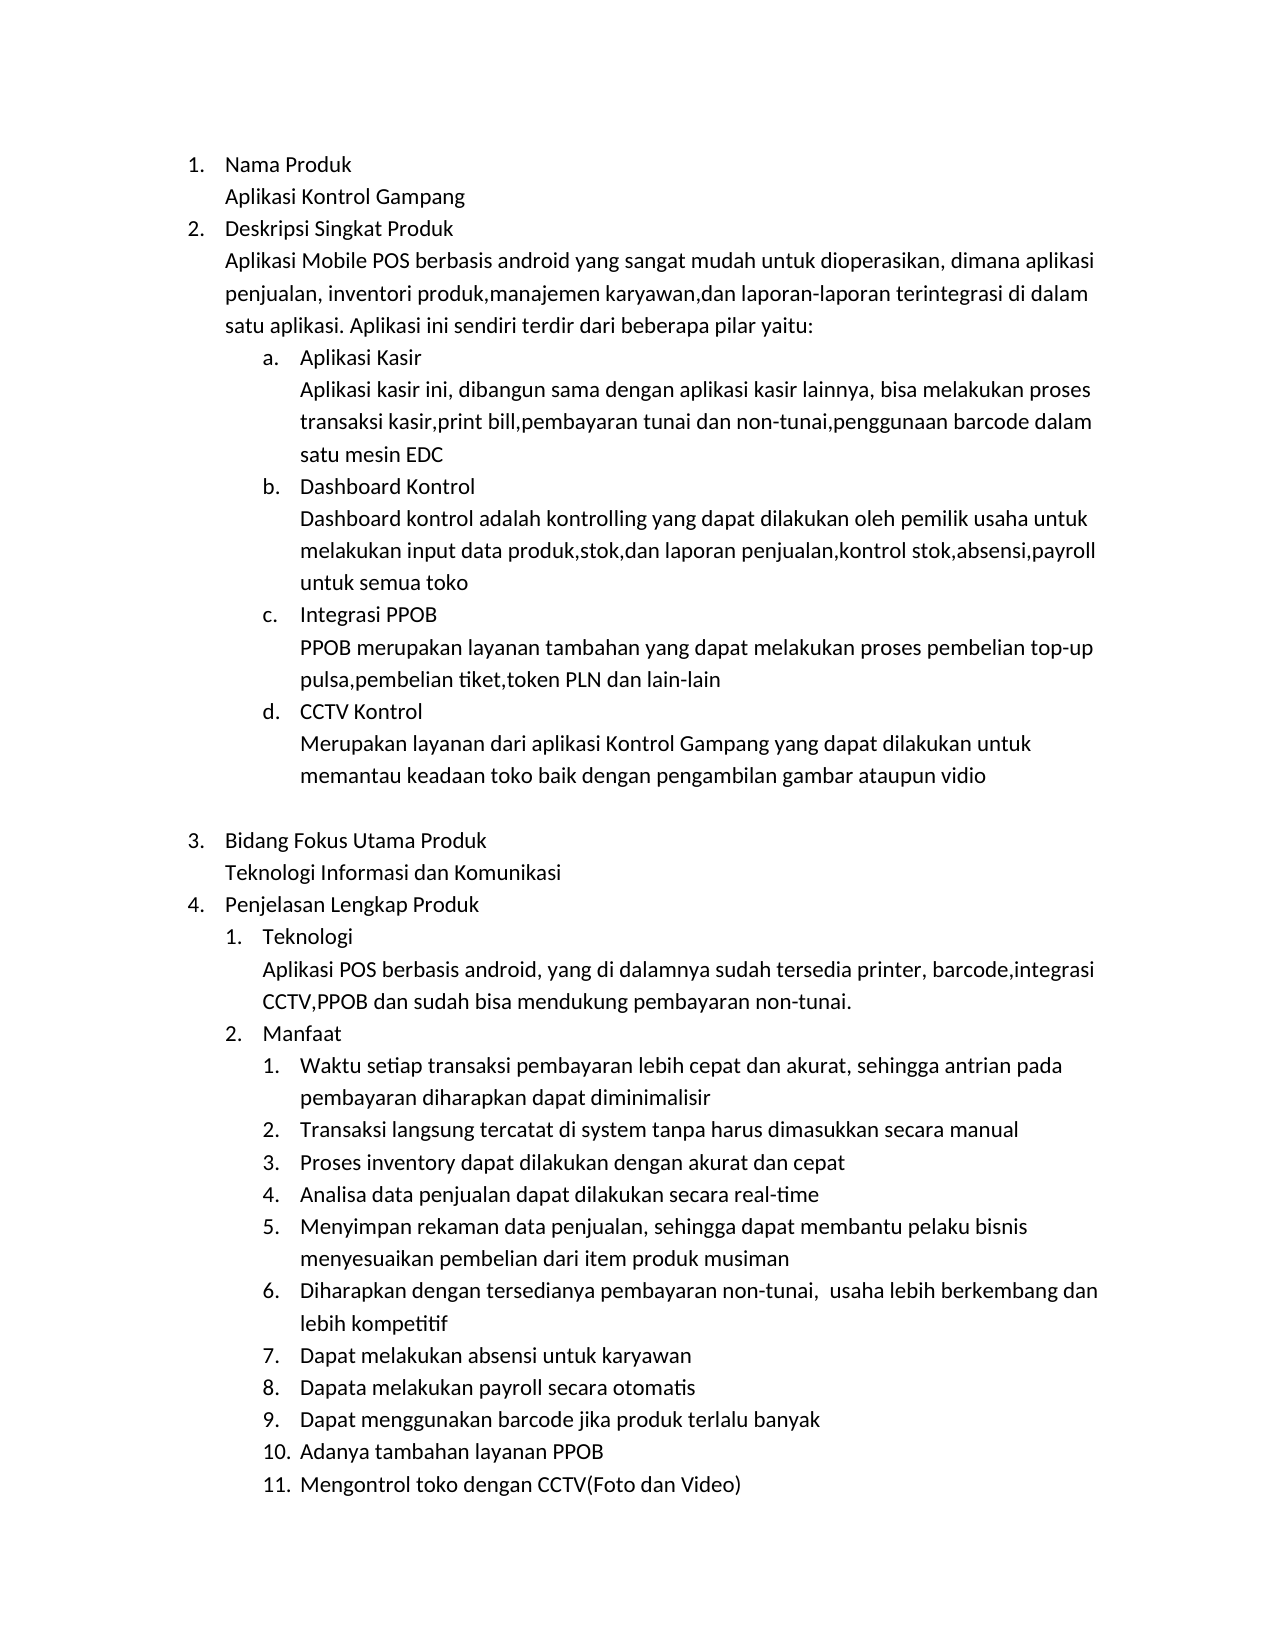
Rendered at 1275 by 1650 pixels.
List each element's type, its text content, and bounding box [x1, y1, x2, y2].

list Aplikasi Kontrol Gampang [225, 182, 1125, 210]
list CCTV Kontrol [262, 697, 1125, 725]
list Proses inventory dapat dilakukan dengan akurat dan cepat [262, 1148, 1125, 1176]
list Adanya tambahan layanan PPOB [262, 1437, 1125, 1466]
list Waktu setiap transaksi pembayaran lebih cepat dan akurat, sehingga antrian pada pembayaran diharapkan dapat diminimalisir [262, 1051, 1125, 1111]
list Integrasi PPOB [262, 601, 1125, 629]
list Penjelasan Lengkap Produk [187, 890, 1125, 918]
list Analisa data penjualan dapat dilakukan secara real-time [262, 1180, 1125, 1208]
list Dapat menggunakan barcode jika produk terlalu banyak [262, 1405, 1125, 1433]
list Dapata melakukan payroll secara otomatis [262, 1373, 1125, 1401]
list Menyimpan rekaman data penjualan, sehingga dapat membantu pelaku bisnis menyesuaikan pembelian dari item produk musiman [262, 1212, 1125, 1272]
list Mengontrol toko dengan CCTV(Foto dan Video) [262, 1470, 1125, 1498]
list Aplikasi kasir ini, dibangun sama dengan aplikasi kasir lainnya, bisa melakukan proses transaksi kasir,print bill,pembayaran tunai dan non-tunai,penggunaan barcode dalam satu mesin EDC [300, 375, 1125, 468]
list Diharapkan dengan tersedianya pembayaran non-tunai, usaha lebih berkembang dan lebih kompetitif [262, 1277, 1125, 1337]
list Merupakan layanan dari aplikasi Kontrol Gampang yang dapat dilakukan untuk memantau keadaan toko baik dengan pengambilan gambar ataupun vidio [300, 729, 1125, 789]
list Nama Produk [187, 150, 1125, 178]
list Deskripsi Singkat Produk [187, 214, 1125, 242]
list PPOB merupakan layanan tambahan yang dapat melakukan proses pembelian top-up pulsa,pembelian tiket,token PLN dan lain-lain [300, 633, 1125, 693]
list Aplikasi Mobile POS berbasis android yang sangat mudah untuk dioperasikan, dimana aplikasi penjualan, inventori produk,manajemen karyawan,dan laporan-laporan terintegrasi di dalam satu aplikasi. Aplikasi ini sendiri terdir dari beberapa pilar yaitu: [225, 247, 1125, 339]
list Dapat melakukan absensi untuk karyawan [262, 1341, 1125, 1369]
list Aplikasi POS berbasis android, yang di dalamnya sudah tersedia printer, barcode,integrasi CCTV,PPOB dan sudah bisa mendukung pembayaran non-tunai. [262, 955, 1125, 1015]
list Manfaat [225, 1019, 1125, 1047]
list Dashboard Kontrol [262, 472, 1125, 500]
list Aplikasi Kasir [262, 343, 1125, 371]
list Teknologi Informasi dan Komunikasi [225, 858, 1125, 886]
list Dashboard kontrol adalah kontrolling yang dapat dilakukan oleh pemilik usaha untuk melakukan input data produk,stok,dan laporan penjualan,kontrol stok,absensi,payroll untuk semua toko [300, 504, 1125, 596]
list Transaksi langsung tercatat di system tanpa harus dimasukkan secara manual [262, 1116, 1125, 1144]
list Bidang Fokus Utama Produk [187, 826, 1125, 854]
list Teknologi [225, 922, 1125, 951]
